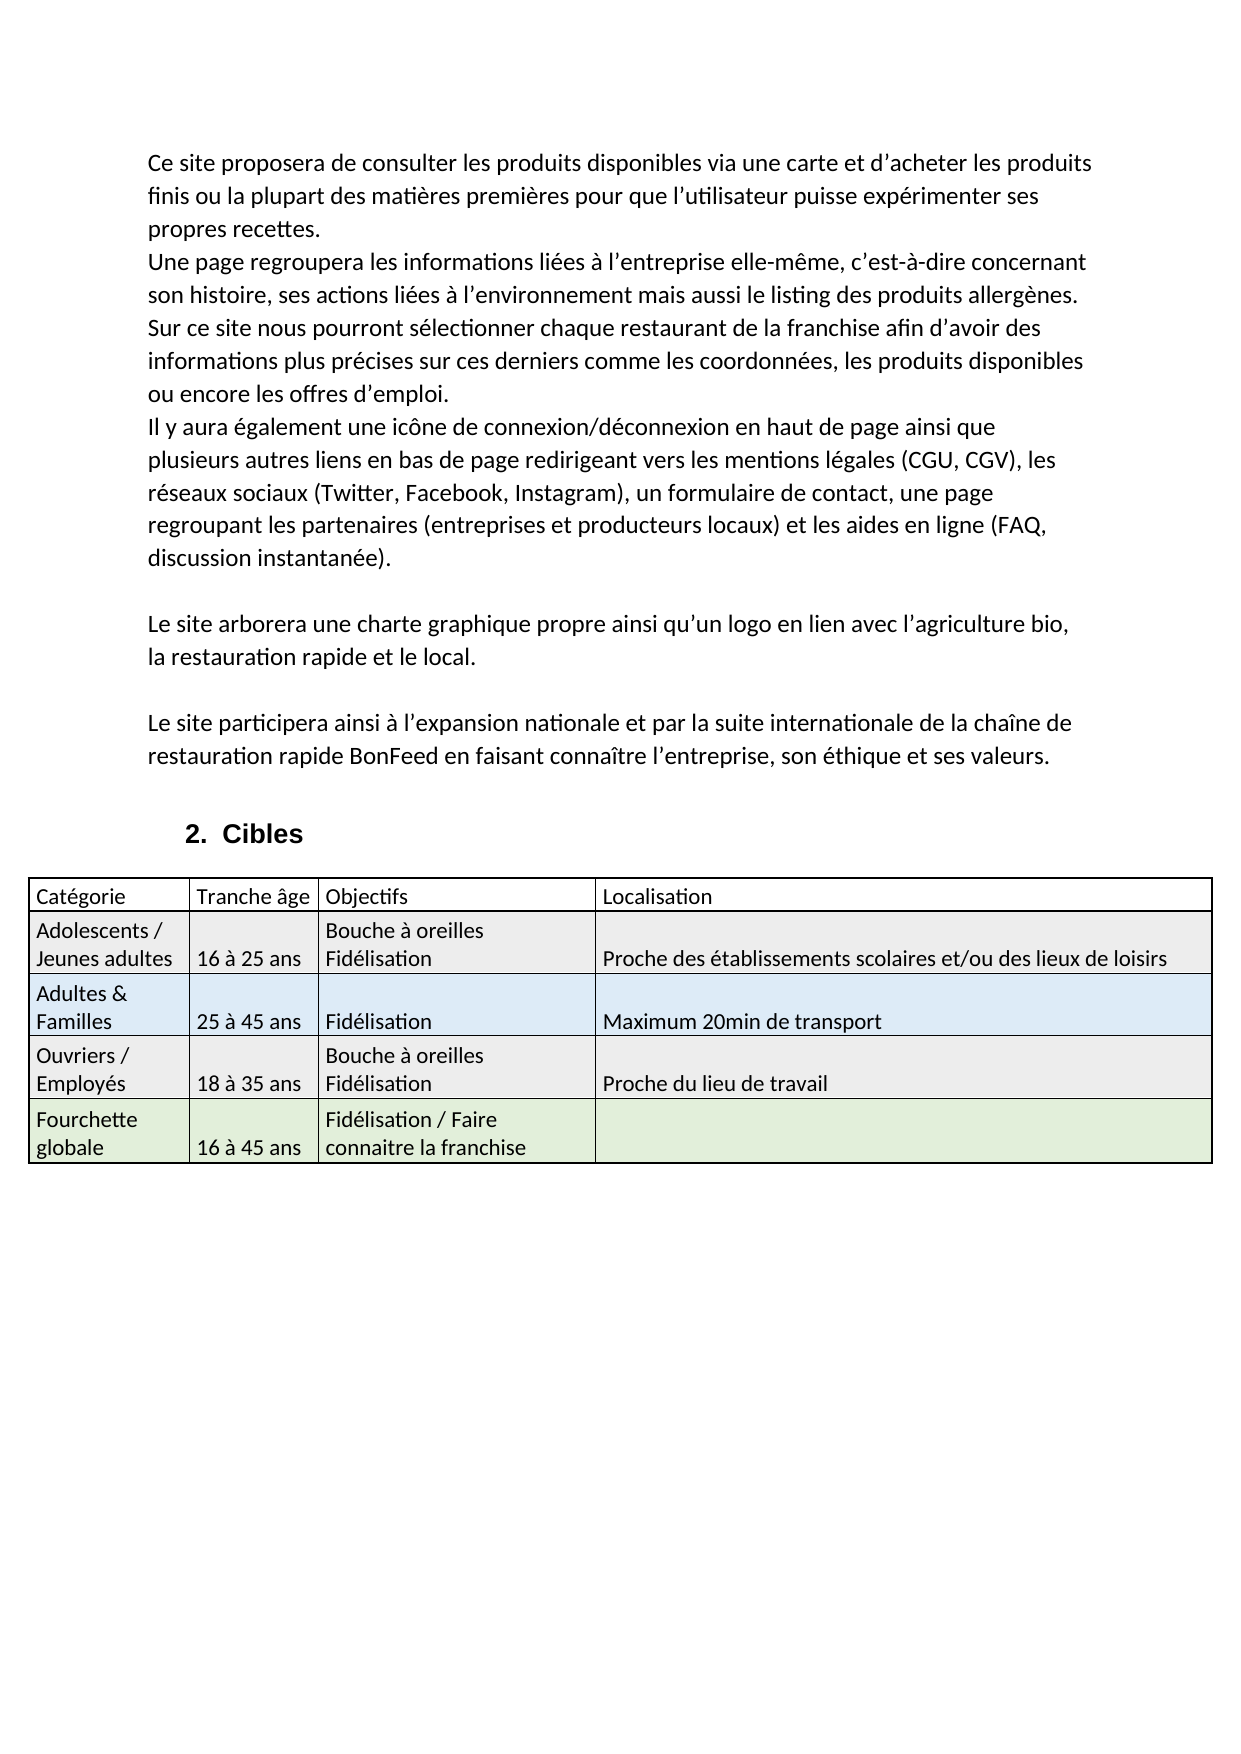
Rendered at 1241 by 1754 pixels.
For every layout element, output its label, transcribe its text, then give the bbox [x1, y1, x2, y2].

table_cell Adolescents / Jeunes adultes [30, 912, 189, 972]
table_header Localisation [596, 879, 1211, 910]
table_cell 16 à 45 ans [190, 1099, 318, 1162]
table_cell Adultes & Familles [30, 974, 189, 1035]
table_header Objectifs [319, 879, 595, 910]
table_header Catégorie [30, 879, 189, 910]
table_cell Ouvriers / Employés [30, 1036, 189, 1097]
table_cell Bouche à oreilles Fidélisation [319, 912, 595, 972]
text Ce site proposera de consulter les produits disponibles via une carte et d’acheter les produits finis ou la plupart des matières premières pour que l’utilisateur puisse expérimenter ses propres recettes. [148, 148, 1093, 244]
text Le site arborera une charte graphique propre ainsi qu’un logo en lien avec l’agriculture bio, la restauration rapide et le local. [148, 608, 1093, 672]
text Sur ce site nous pourront sélectionner chaque restaurant de la franchise afin d’avoir des informations plus précises sur ces derniers comme les coordonnées, les produits disponibles ou encore les offres d’emploi. [148, 312, 1093, 408]
text Il y aura également une icône de connexion/déconnexion en haut de page ainsi que plusieurs autres liens en bas de page redirigeant vers les mentions légales (CGU, CGV), les réseaux sociaux (Twitter, Facebook, Instagram), un formulaire de contact, une page regroupant les partenaires (entreprises et producteurs locaux) et les aides en ligne (FAQ, discussion instantanée). [148, 411, 1093, 573]
table_cell Proche du lieu de travail [596, 1036, 1211, 1097]
table_cell 25 à 45 ans [190, 974, 318, 1035]
table_cell Maximum 20min de transport [596, 974, 1211, 1035]
table_cell 18 à 35 ans [190, 1036, 318, 1097]
text Une page regroupera les informations liées à l’entreprise elle-même, c’est-à-dire concernant son histoire, ses actions liées à l’environnement mais aussi le listing des produits allergènes. [148, 246, 1093, 310]
table_cell Fidélisation [319, 974, 595, 1035]
subtitle Cibles [185, 818, 1093, 850]
table_cell 16 à 25 ans [190, 912, 318, 972]
table_cell Bouche à oreilles Fidélisation [319, 1036, 595, 1097]
table_header Tranche âge [190, 879, 318, 910]
table_cell Fourchette globale [30, 1099, 189, 1162]
table_cell Fidélisation / Faire connaitre la franchise [319, 1099, 595, 1162]
text Le site participera ainsi à l’expansion nationale et par la suite internationale de la chaîne de restauration rapide BonFeed en faisant connaître l’entreprise, son éthique et ses valeurs. [148, 707, 1093, 771]
table_cell Proche des établissements scolaires et/ou des lieux de loisirs [596, 912, 1211, 972]
table_cell [596, 1099, 1211, 1162]
